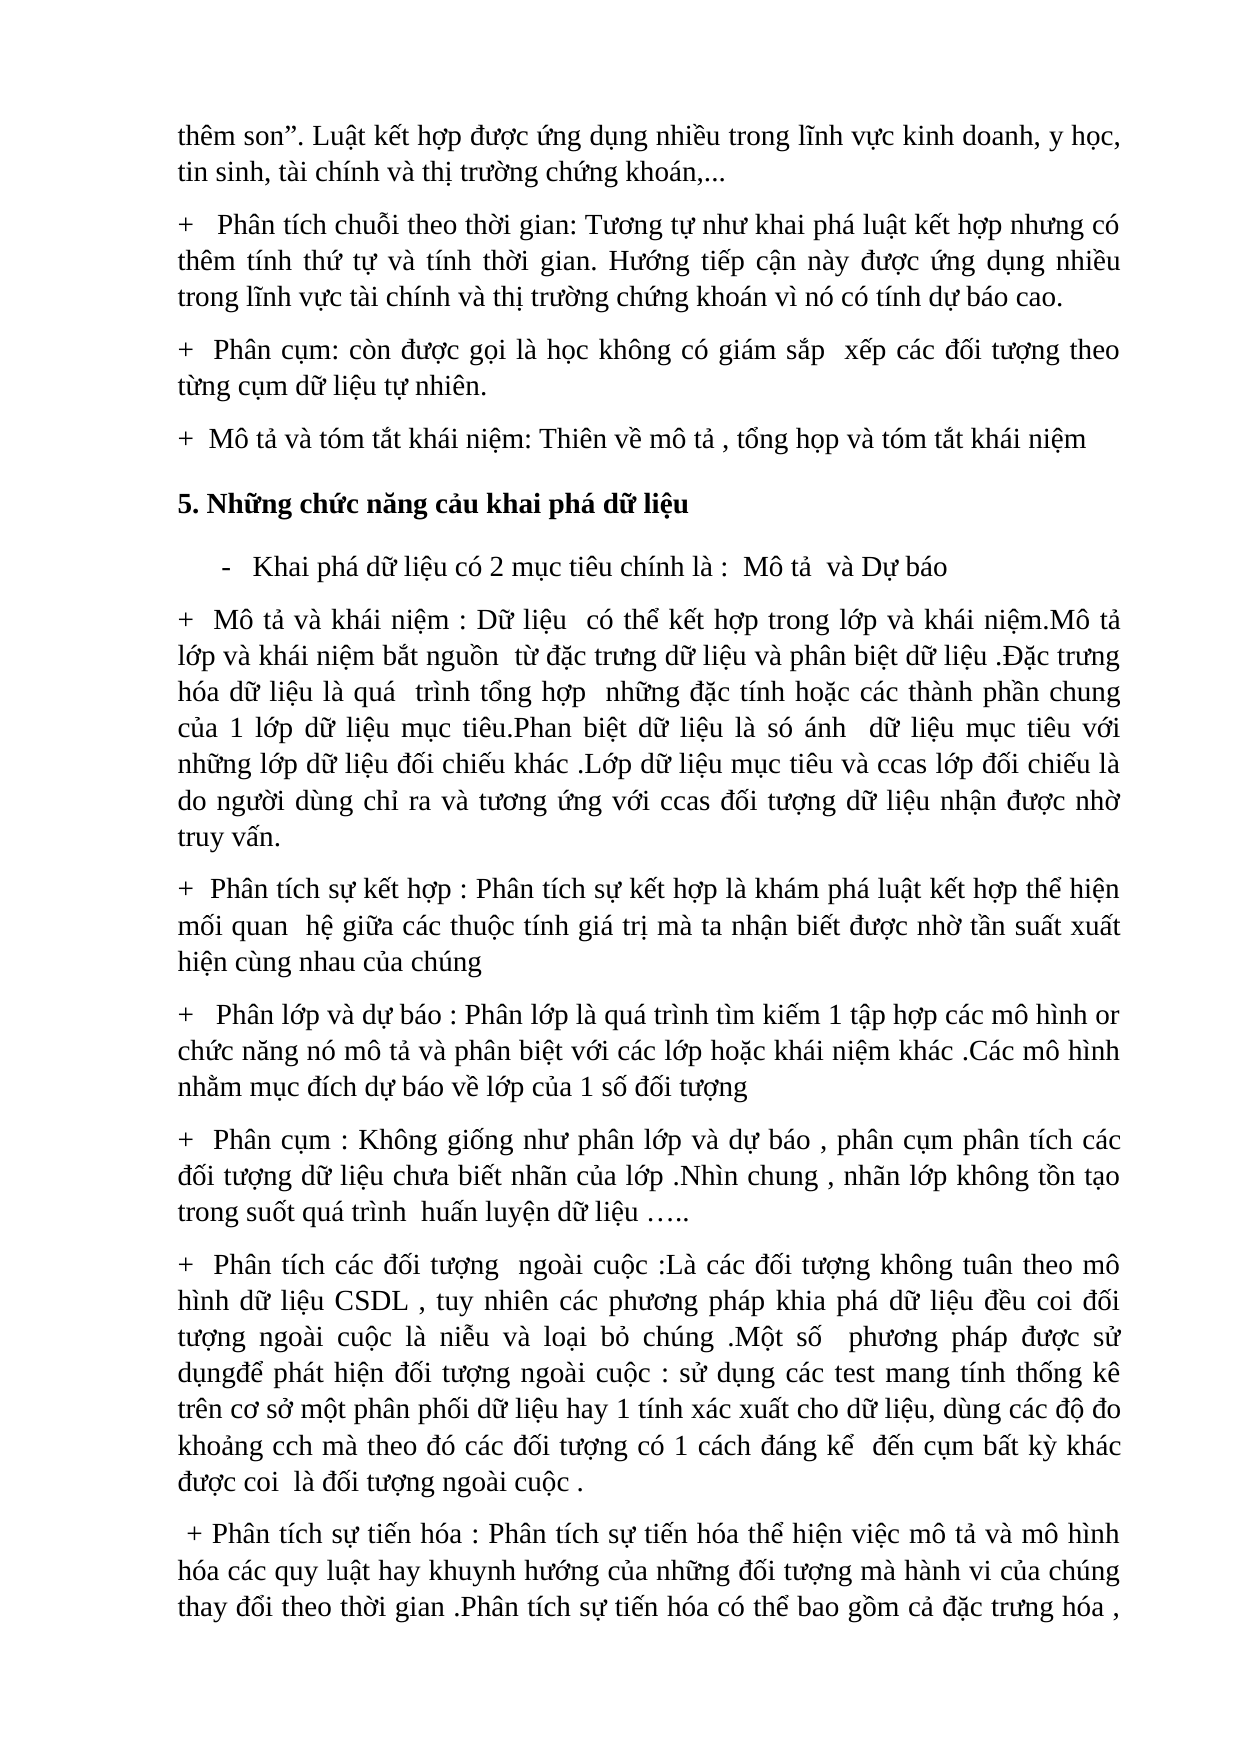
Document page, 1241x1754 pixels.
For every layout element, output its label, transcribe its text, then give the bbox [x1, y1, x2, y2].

text + Mô tả và khái niệm : Dữ liệu có thể kết hợp trong lớp và khái niệm.Mô tả lớp và khái niệm bắt nguồn từ đặc trưng dữ liệu và phân biệt dữ liệu .Đặc trưng hóa dữ liệu là quá trình tổng hợp những đặc tính hoặc các thành phần chung của 1 lớp dữ liệu mục tiêu.Phan biệt dữ liệu là só ánh dữ liệu mục tiêu với những lớp dữ liệu đối chiếu khác .Lớp dữ liệu mục tiêu và ccas lớp đối chiếu là do người dùng chỉ ra và tương ứng với ccas đối tượng dữ liệu nhận được nhờ truy vấn. [177, 602, 1122, 852]
text - Khai phá dữ liệu có 2 mục tiêu chính là : Mô tả và Dự báo [177, 549, 1122, 583]
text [177, 1517, 1122, 1622]
text + Phân tích các đối tượng ngoài cuộc :Là các đối tượng không tuân theo mô hình dữ liệu CSDL , tuy nhiên các phương pháp khia phá dữ liệu đều coi đối tượng ngoài cuộc là niễu và loại bỏ chúng .Một số phương pháp được sử dụngđể phát hiện đối tượng ngoài cuộc : sử dụng các test mang tính thống kê trên cơ sở một phân phối dữ liệu hay 1 tính xác xuất cho dữ liệu, dùng các độ đo khoảng cch mà theo đó các đối tượng có 1 cách đáng kể đến cụm bất kỳ khác được coi là đối tượng ngoài cuộc . [177, 1247, 1122, 1497]
subtitle 5. Những chức năng cảu khai phá dữ liệu [177, 486, 1122, 520]
text + Phân tích chuỗi theo thời gian: Tương tự như khai phá luật kết hợp nhưng có thêm tính thứ tự và tính thời gian. Hướng tiếp cận này được ứng dụng nhiều trong lĩnh vực tài chính và thị trường chứng khoán vì nó có tính dự báo cao. [177, 207, 1122, 313]
text thêm son”. Luật kết hợp được ứng dụng nhiều trong lĩnh vực kinh doanh, y học, tin sinh, tài chính và thị trường chứng khoán,... [177, 118, 1122, 188]
text + Phân tích sự kết hợp : Phân tích sự kết hợp là khám phá luật kết hợp thể hiện mối quan hệ giữa các thuộc tính giá trị mà ta nhận biết được nhờ tần suất xuất hiện cùng nhau của chúng [177, 872, 1122, 977]
text + Phân cụm : Không giống như phân lớp và dự báo , phân cụm phân tích các đối tượng dữ liệu chưa biết nhãn của lớp .Nhìn chung , nhãn lớp không tồn tạo trong suốt quá trình huấn luyện dữ liệu ….. [177, 1122, 1122, 1228]
text + Phân cụm: còn được gọi là học không có giám sắp xếp các đối tượng theo từng cụm dữ liệu tự nhiên. [177, 332, 1122, 402]
text + Mô tả và tóm tắt khái niệm: Thiên về mô tả , tổng họp và tóm tắt khái niệm [177, 421, 1122, 455]
text + Phân lớp và dự báo : Phân lớp là quá trình tìm kiếm 1 tập hợp các mô hình or chức năng nó mô tả và phân biệt với các lớp hoặc khái niệm khác .Các mô hình nhằm mục đích dự báo về lớp của 1 số đối tượng [177, 997, 1122, 1103]
